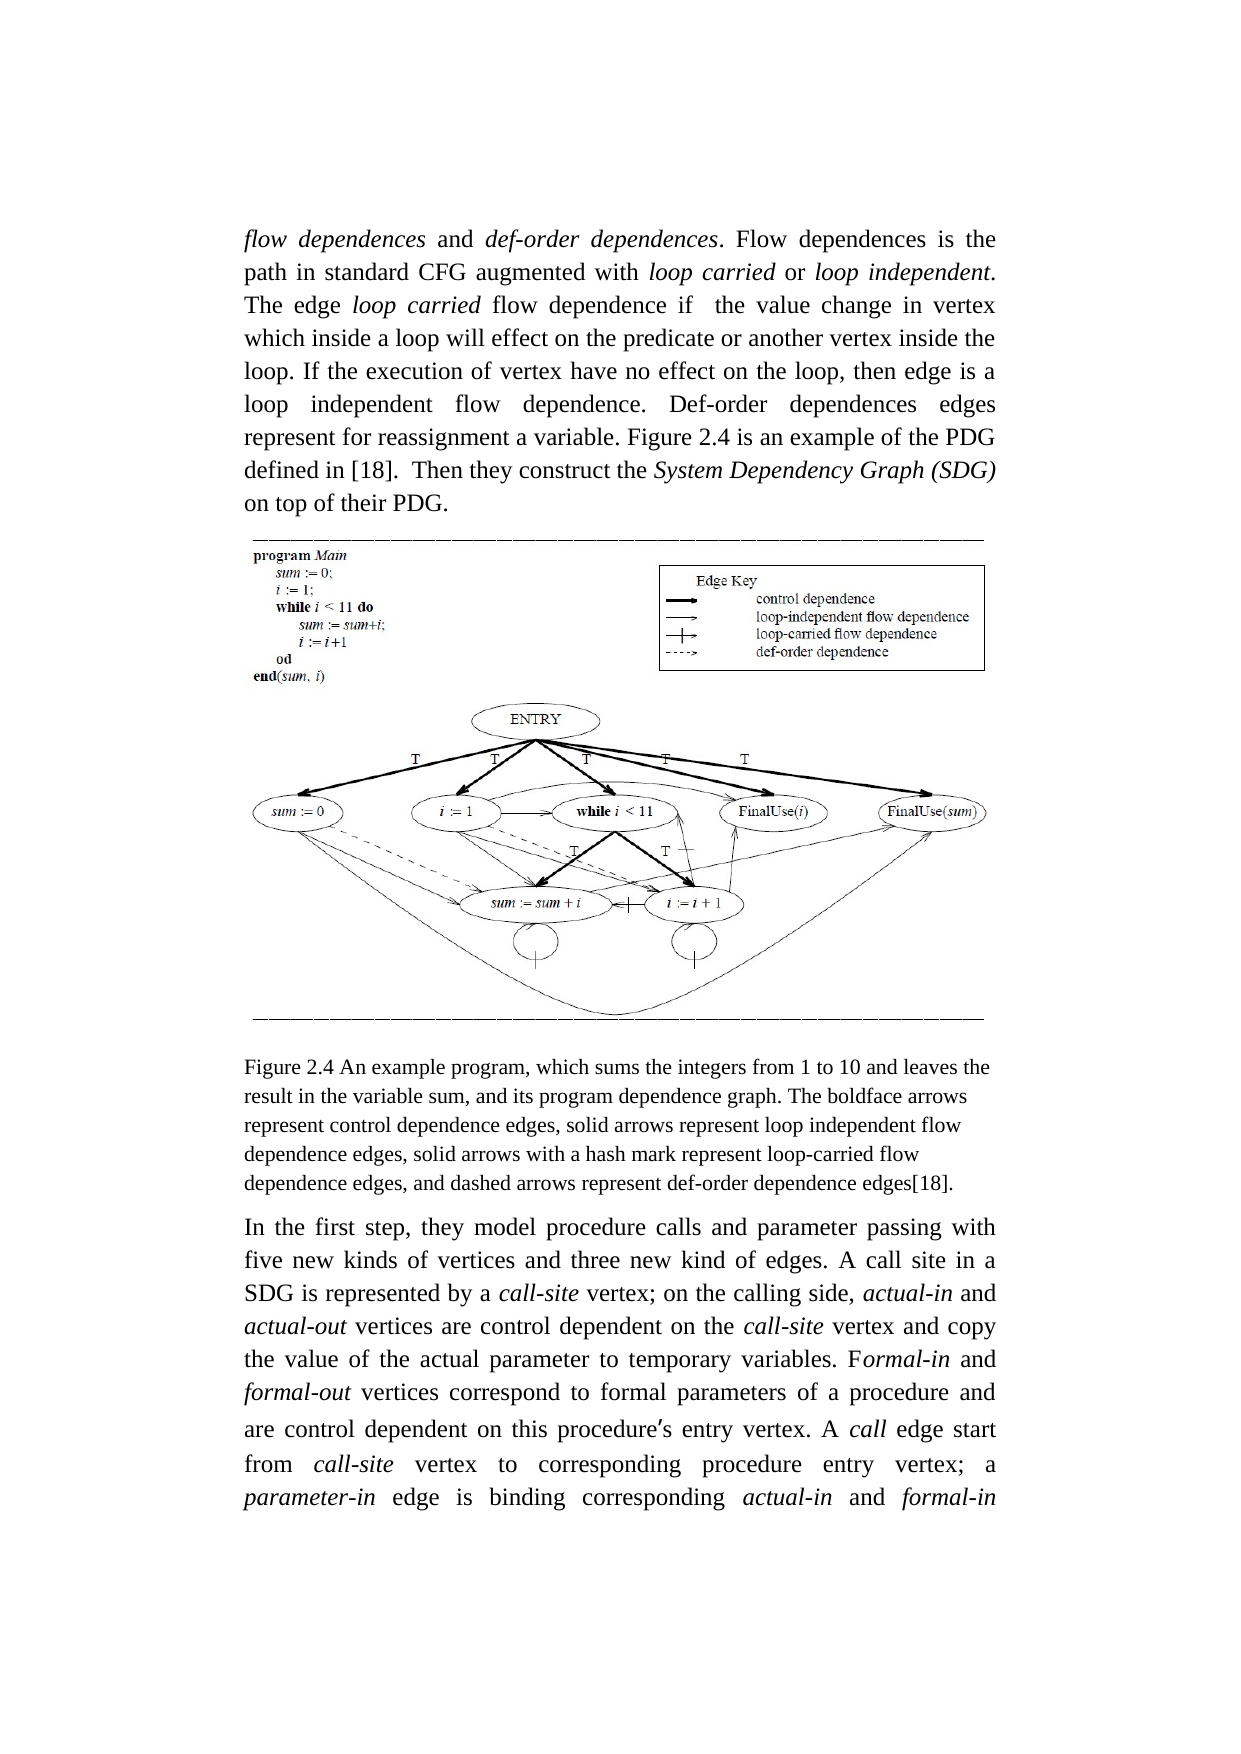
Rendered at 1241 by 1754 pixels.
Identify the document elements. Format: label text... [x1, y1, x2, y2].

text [244, 224, 996, 517]
picture [243, 533, 997, 1026]
text Figure 2.4 An example program, which sums the integers from 1 to 10 and leaves the result in the variable sum, and its program dependence graph. The boldface arrows represent control dependence edges, solid arrows represent loop independent flow dependence edges, solid arrows with a hash mark represent loop-carried flow dependence edges, and dashed arrows represent def-order dependence edges[18]. [244, 1054, 996, 1195]
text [244, 1212, 996, 1511]
